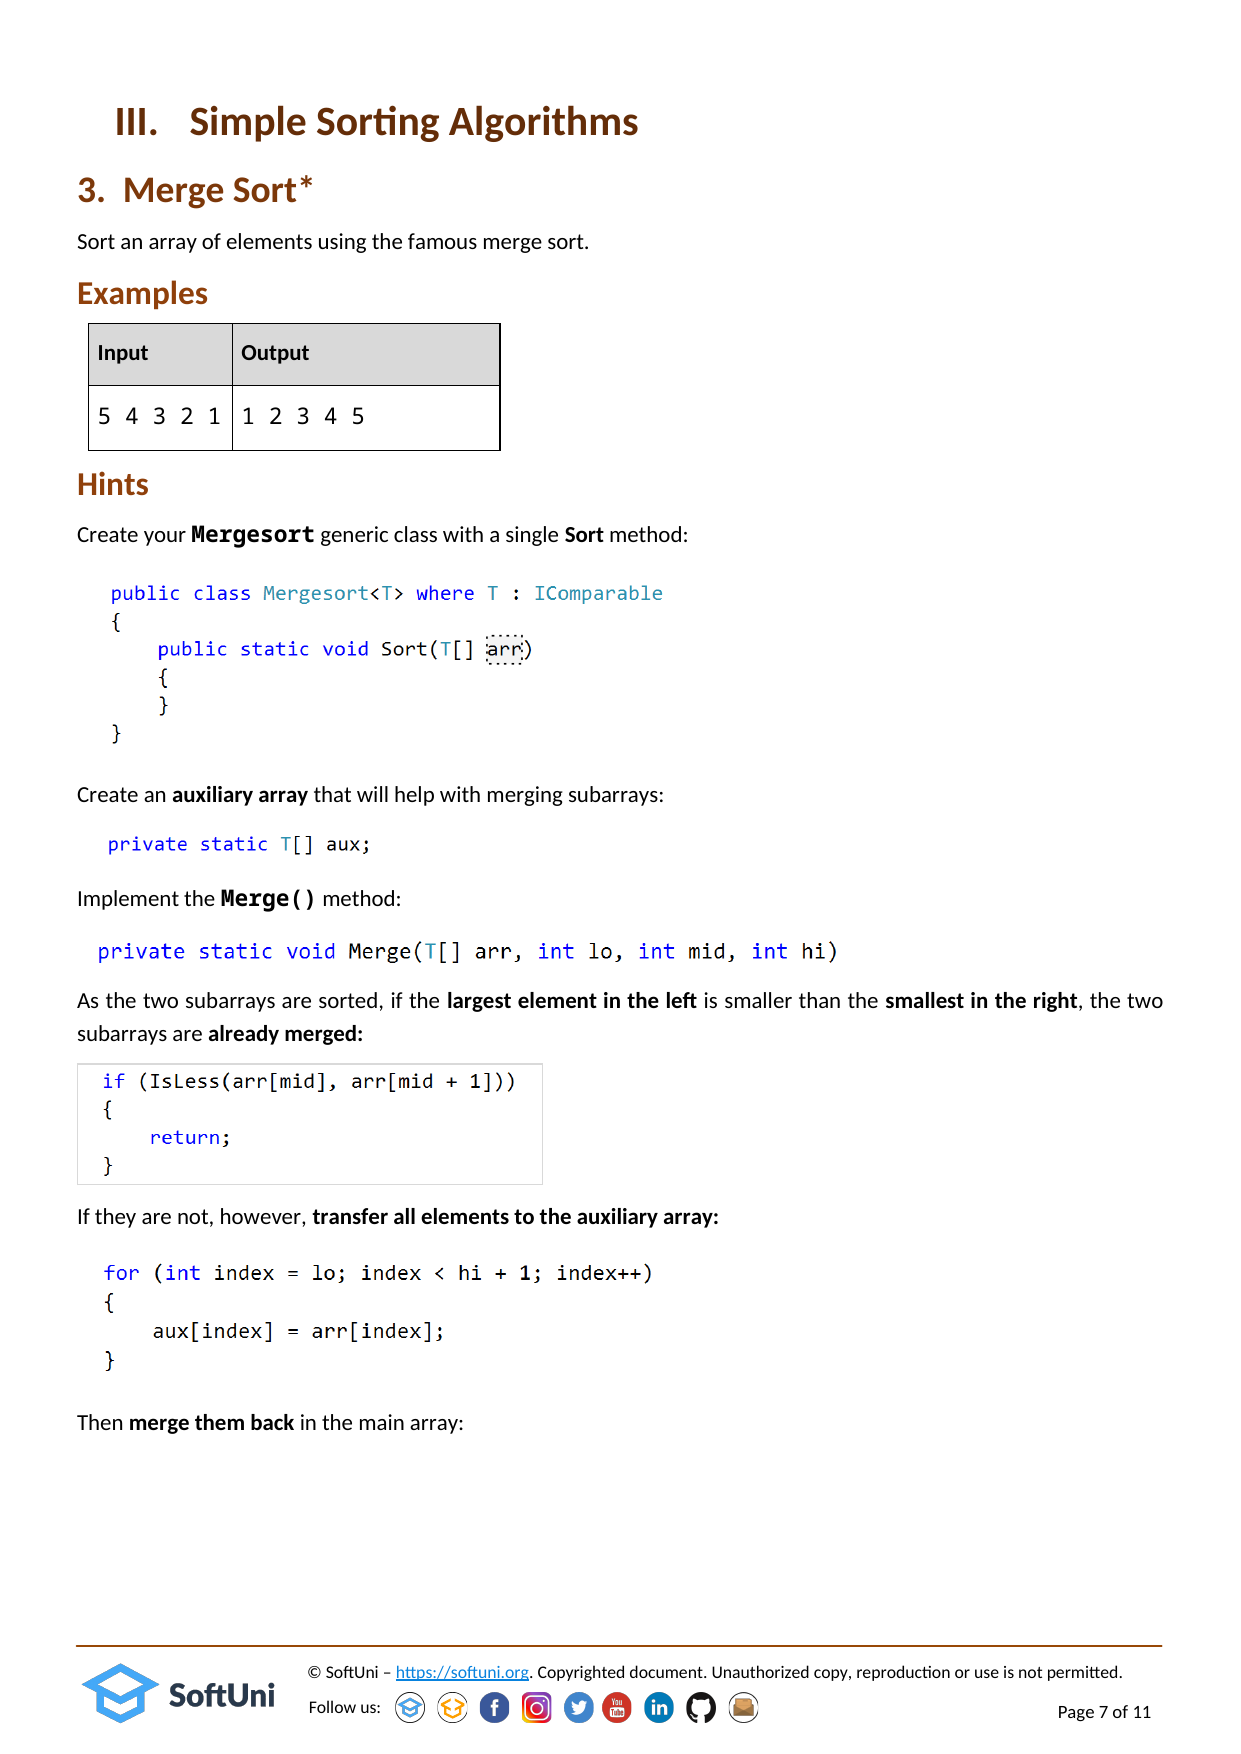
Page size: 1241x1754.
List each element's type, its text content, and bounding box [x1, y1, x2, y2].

subtitle Simple Sorting Algorithms [114, 95, 1163, 146]
text Implement the Merge() method: [77, 881, 1163, 913]
picture [75, 1658, 281, 1729]
picture [728, 1692, 759, 1723]
picture [686, 1692, 716, 1723]
picture [665, 1692, 674, 1701]
picture [665, 1714, 674, 1723]
picture [395, 1692, 425, 1723]
picture [522, 1692, 552, 1723]
text Create an auxiliary array that will help with merging subarrays: [77, 780, 1163, 808]
picture [76, 566, 693, 763]
picture [437, 1692, 468, 1723]
table_header Input [89, 324, 232, 385]
picture [602, 1692, 632, 1723]
text If they are not, however, transfer all elements to the auxiliary array: [77, 1202, 1163, 1230]
subtitle Hints [77, 463, 1163, 504]
picture [658, 1705, 667, 1714]
picture [479, 1692, 510, 1723]
table_cell 1 2 3 4 5 [233, 386, 499, 450]
table_header Output [233, 324, 499, 385]
text Then merge them back in the main array: [77, 1408, 1163, 1437]
text As the two subarrays are sorted, if the largest element in the left is smaller than the smallest in the right, the two subarrays are already merged: [77, 986, 1163, 1047]
picture [78, 1065, 542, 1184]
picture [76, 1246, 677, 1392]
text Create your Mergesort generic class with a single Sort method: [77, 518, 1163, 550]
text Sort an array of elements using the famous merge sort. [77, 227, 1163, 255]
picture [76, 930, 847, 970]
picture [564, 1692, 594, 1723]
table_cell 5 4 3 2 1 [89, 386, 232, 450]
subtitle Examples [77, 272, 1163, 313]
picture [76, 824, 405, 865]
picture [644, 1692, 653, 1701]
picture [644, 1714, 653, 1723]
subtitle Merge Sort* [77, 166, 1163, 212]
